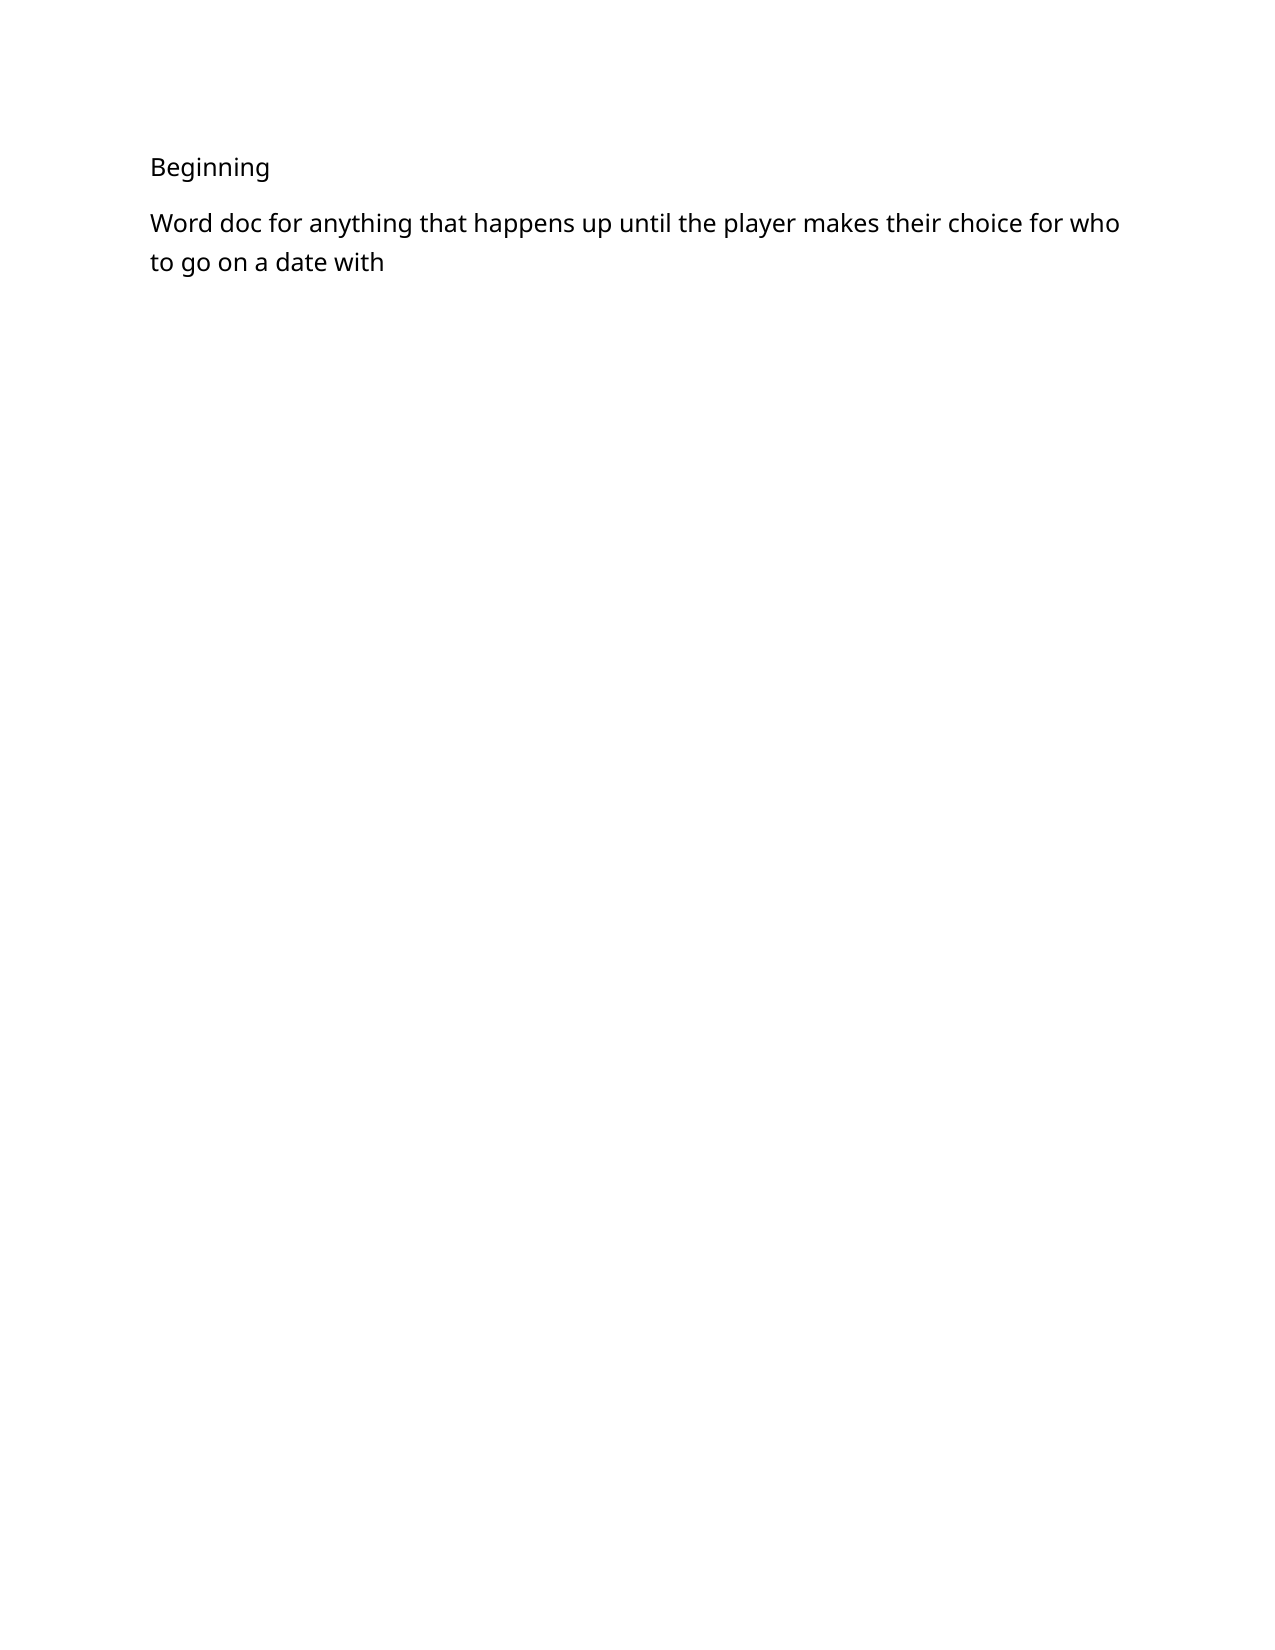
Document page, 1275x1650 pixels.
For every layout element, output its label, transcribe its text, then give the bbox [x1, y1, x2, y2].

text Word doc for anything that happens up until the player makes their choice for who to go on a date with [150, 206, 1125, 279]
text Beginning [150, 150, 1125, 184]
